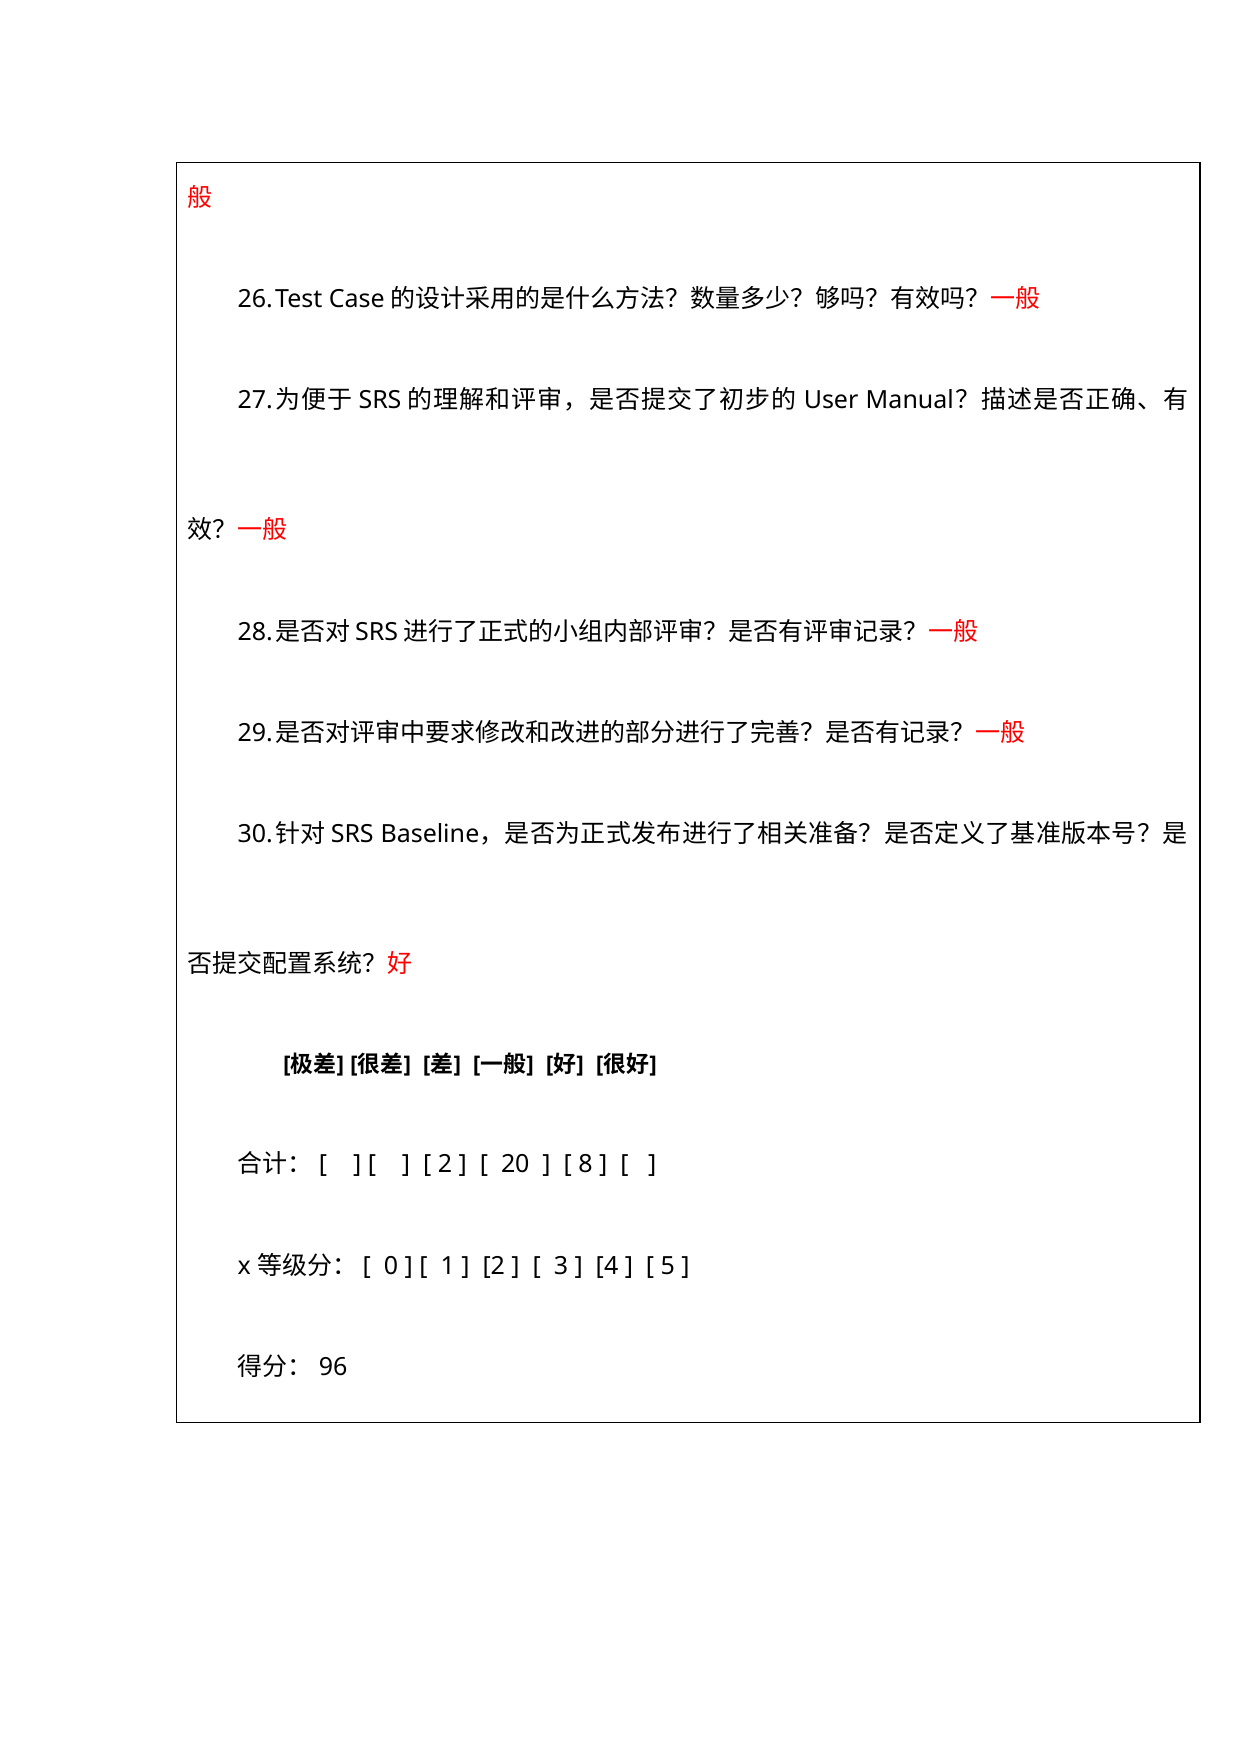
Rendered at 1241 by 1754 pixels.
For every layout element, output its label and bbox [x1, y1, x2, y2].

table_cell [177, 163, 1199, 1422]
